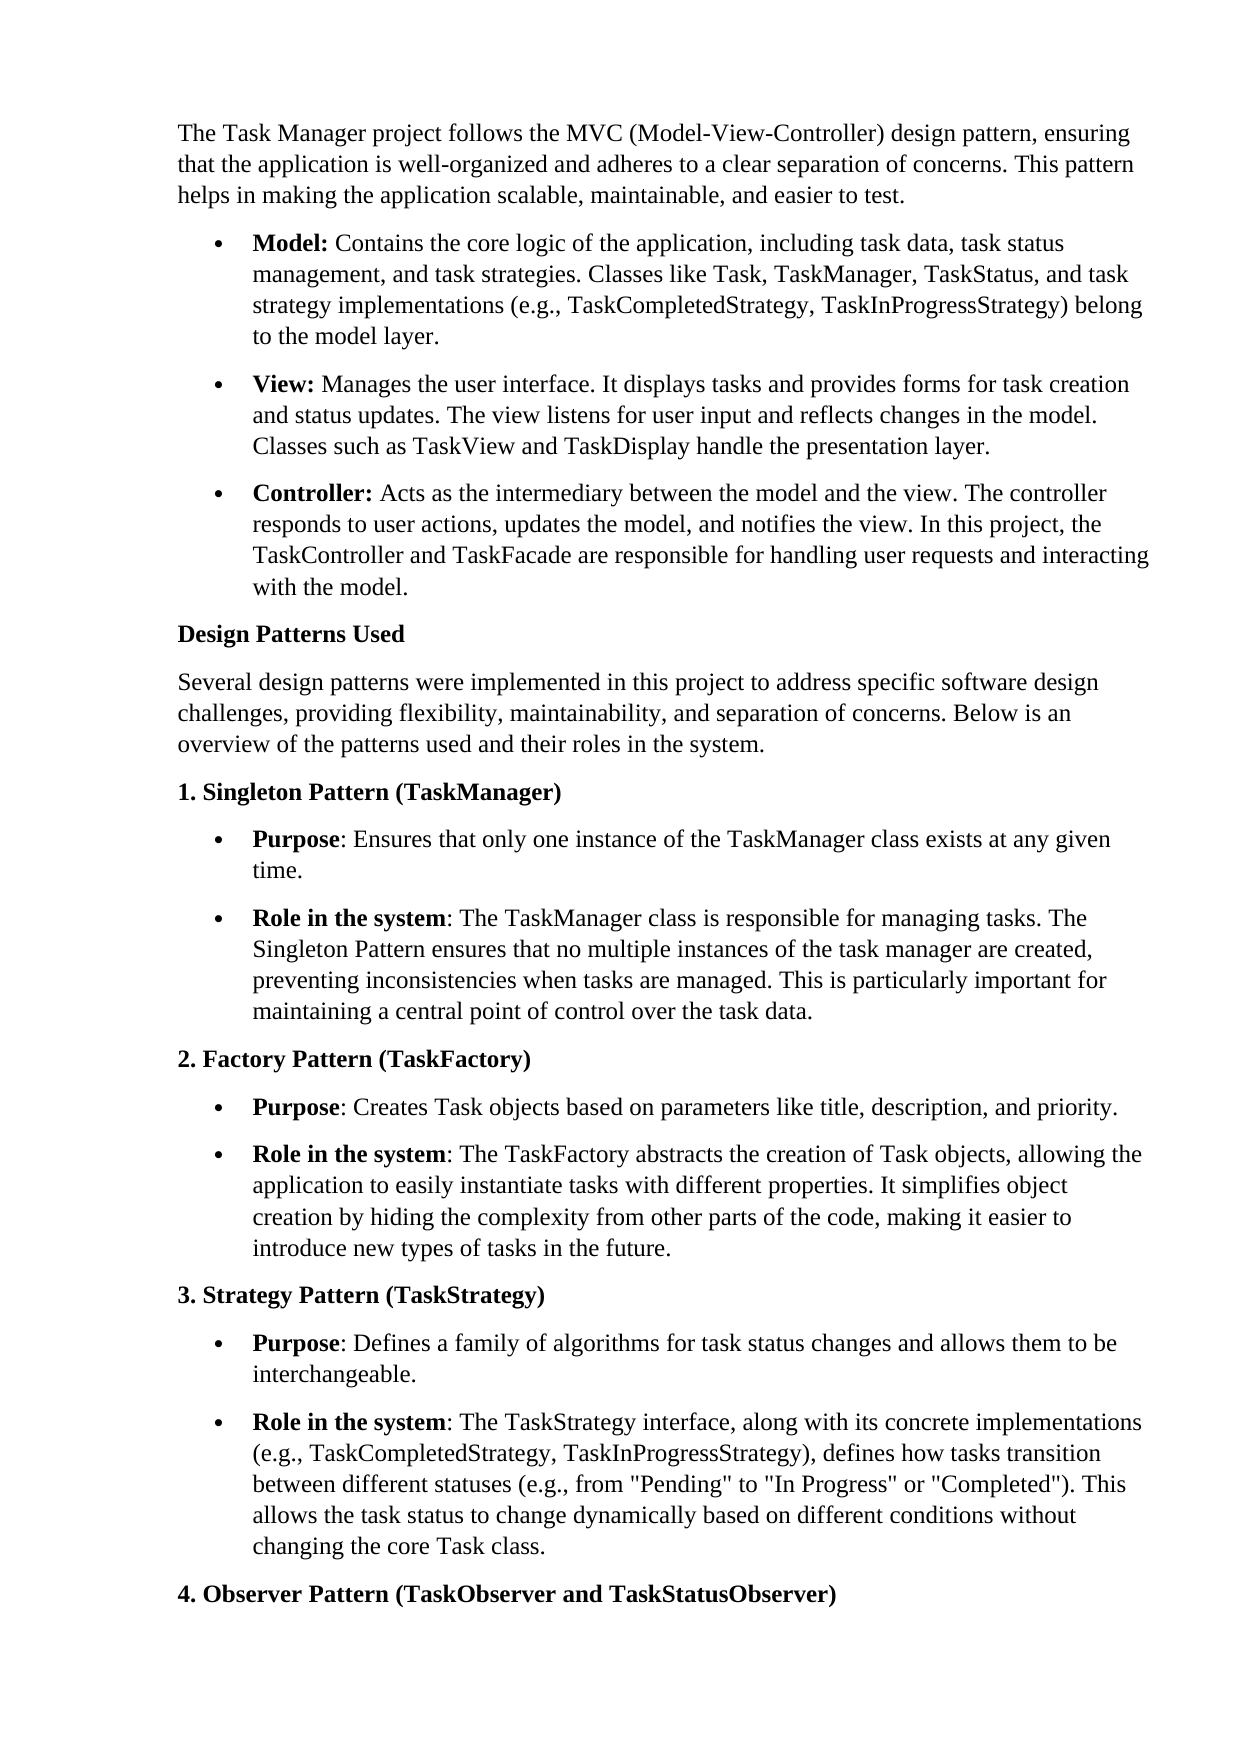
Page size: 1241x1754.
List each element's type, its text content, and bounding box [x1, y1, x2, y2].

list Role in the system: The TaskFactory abstracts the creation of Task objects, allowing the application to easily instantiate tasks with different properties. It simplifies object creation by hiding the complexity from other parts of the code, making it easier to introduce new types of tasks in the future. [215, 1139, 1152, 1261]
list Purpose: Defines a family of algorithms for task status changes and allows them to be interchangeable. [215, 1328, 1152, 1388]
list Controller: Acts as the intermediary between the model and the view. The controller responds to user actions, updates the model, and notifies the view. In this project, the TaskController and TaskFacade are responsible for handling user requests and interacting with the model. [215, 478, 1152, 600]
text The Task Manager project follows the MVC (Model-View-Controller) design pattern, ensuring that the application is well-organized and adheres to a clear separation of concerns. This pattern helps in making the application scalable, maintainable, and easier to test. [177, 118, 1152, 209]
list Purpose: Creates Task objects based on parameters like title, description, and priority. [215, 1092, 1152, 1121]
list Role in the system: The TaskStrategy interface, along with its concrete implementations (e.g., TaskCompletedStrategy, TaskInProgressStrategy), defines how tasks transition between different statuses (e.g., from "Pending" to "In Progress" or "Completed"). This allows the task status to change dynamically based on different conditions without changing the core Task class. [215, 1407, 1152, 1560]
list Model: Contains the core logic of the application, including task data, task status management, and task strategies. Classes like Task, TaskManager, TaskStatus, and task strategy implementations (e.g., TaskCompletedStrategy, TaskInProgressStrategy) belong to the model layer. [215, 228, 1152, 350]
text 1. Singleton Pattern (TaskManager) [177, 777, 1152, 806]
text Design Patterns Used [177, 619, 1152, 648]
text 2. Factory Pattern (TaskFactory) [177, 1044, 1152, 1073]
text 4. Observer Pattern (TaskObserver and TaskStatusObserver) [177, 1579, 1152, 1607]
text 3. Strategy Pattern (TaskStrategy) [177, 1280, 1152, 1309]
list Purpose: Ensures that only one instance of the TaskManager class exists at any given time. [215, 824, 1152, 884]
text Several design patterns were implemented in this project to address specific software design challenges, providing flexibility, maintainability, and separation of concerns. Below is an overview of the patterns used and their roles in the system. [177, 667, 1152, 758]
list Role in the system: The TaskManager class is responsible for managing tasks. The Singleton Pattern ensures that no multiple instances of the task manager are created, preventing inconsistencies when tasks are managed. This is particularly important for maintaining a central point of control over the task data. [215, 903, 1152, 1025]
list View: Manages the user interface. It displays tasks and provides forms for task creation and status updates. The view listens for user input and reflects changes in the model. Classes such as TaskView and TaskDisplay handle the presentation layer. [215, 369, 1152, 459]
